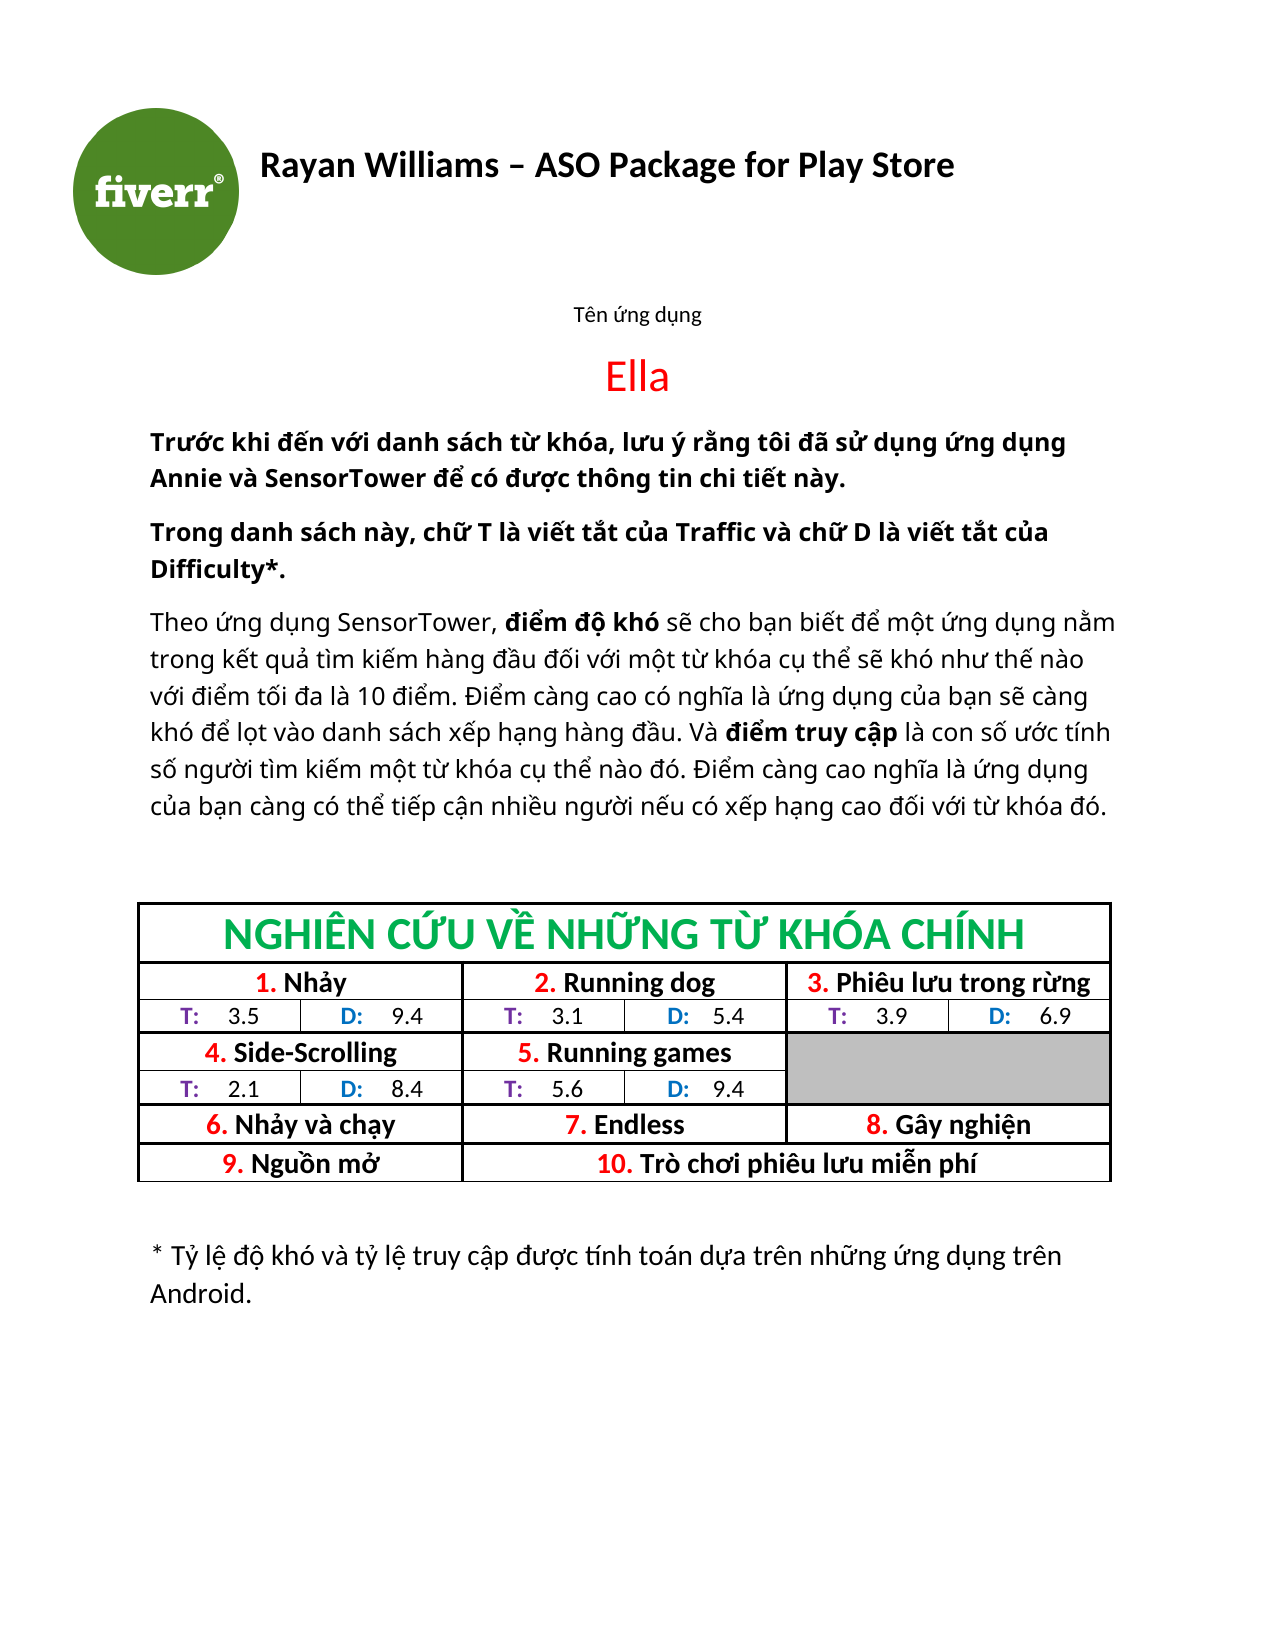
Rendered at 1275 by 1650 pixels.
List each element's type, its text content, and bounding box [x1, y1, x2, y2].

table_cell 7. Endless [464, 1106, 785, 1142]
text * Tỷ lệ độ khó và tỷ lệ truy cập được tính toán dựa trên những ứng dụng trên Android. [150, 1237, 1125, 1311]
table_cell 6. Nhảy và chạy [140, 1106, 461, 1142]
text Theo ứng dụng SensorTower, điểm độ khó sẽ cho bạn biết để một ứng dụng nằm trong kết quả tìm kiếm hàng đầu đối với một từ khóa cụ thể sẽ khó như thế nào với điểm tối đa là 10 điểm. Điểm càng cao có nghĩa là ứng dụng của bạn sẽ càng khó để lọt vào danh sách xếp hạng hàng đầu. Và điểm truy cập là con số ước tính số người tìm kiếm một từ khóa cụ thể nào đó. Điểm càng cao nghĩa là ứng dụng của bạn càng có thể tiếp cận nhiều người nếu có xếp hạng cao đối với từ khóa đó. [150, 605, 1125, 823]
table_cell T: 3.9 [788, 1000, 948, 1031]
table_cell [788, 1034, 1109, 1103]
table_cell 4. Side-Scrolling [140, 1034, 461, 1070]
table_cell T: 2.1 [140, 1071, 300, 1103]
table_cell 3. Phiêu lưu trong rừng [788, 964, 1109, 999]
table_cell D: 9.4 [301, 1000, 461, 1031]
table_cell 10. Trò chơi phiêu lưu miễn phí [464, 1145, 1109, 1181]
table_cell T: 3.1 [464, 1000, 624, 1031]
text Ella [150, 347, 1125, 403]
table_cell T: 5.6 [464, 1071, 624, 1103]
table_cell D: 9.4 [625, 1071, 785, 1103]
table_cell T: 3.5 [140, 1000, 300, 1031]
table_cell 1. Nhảy [140, 964, 461, 999]
text Rayan Williams – ASO Package for Play Store [234, 141, 1125, 186]
table_cell D: 6.9 [949, 1000, 1109, 1031]
table_cell 2. Running dog [464, 964, 785, 999]
table_cell 5. Running games [464, 1034, 785, 1070]
text Tên ứng dụng [150, 301, 1125, 328]
table_cell D: 5.4 [625, 1000, 785, 1031]
table_header NGHIÊN CỨU VỀ NHỮNG TỪ KHÓA CHÍNH [140, 905, 1109, 961]
table_cell 9. Nguồn mở [140, 1145, 461, 1181]
text Trong danh sách này, chữ T là viết tắt của Traffic và chữ D là viết tắt của Difficulty*. [150, 514, 1125, 585]
table_cell D: 8.4 [301, 1071, 461, 1103]
text Trước khi đến với danh sách từ khóa, lưu ý rằng tôi đã sử dụng ứng dụng Annie và SensorTower để có được thông tin chi tiết này. [150, 424, 1125, 495]
table_cell 8. Gây nghiện [788, 1106, 1109, 1142]
